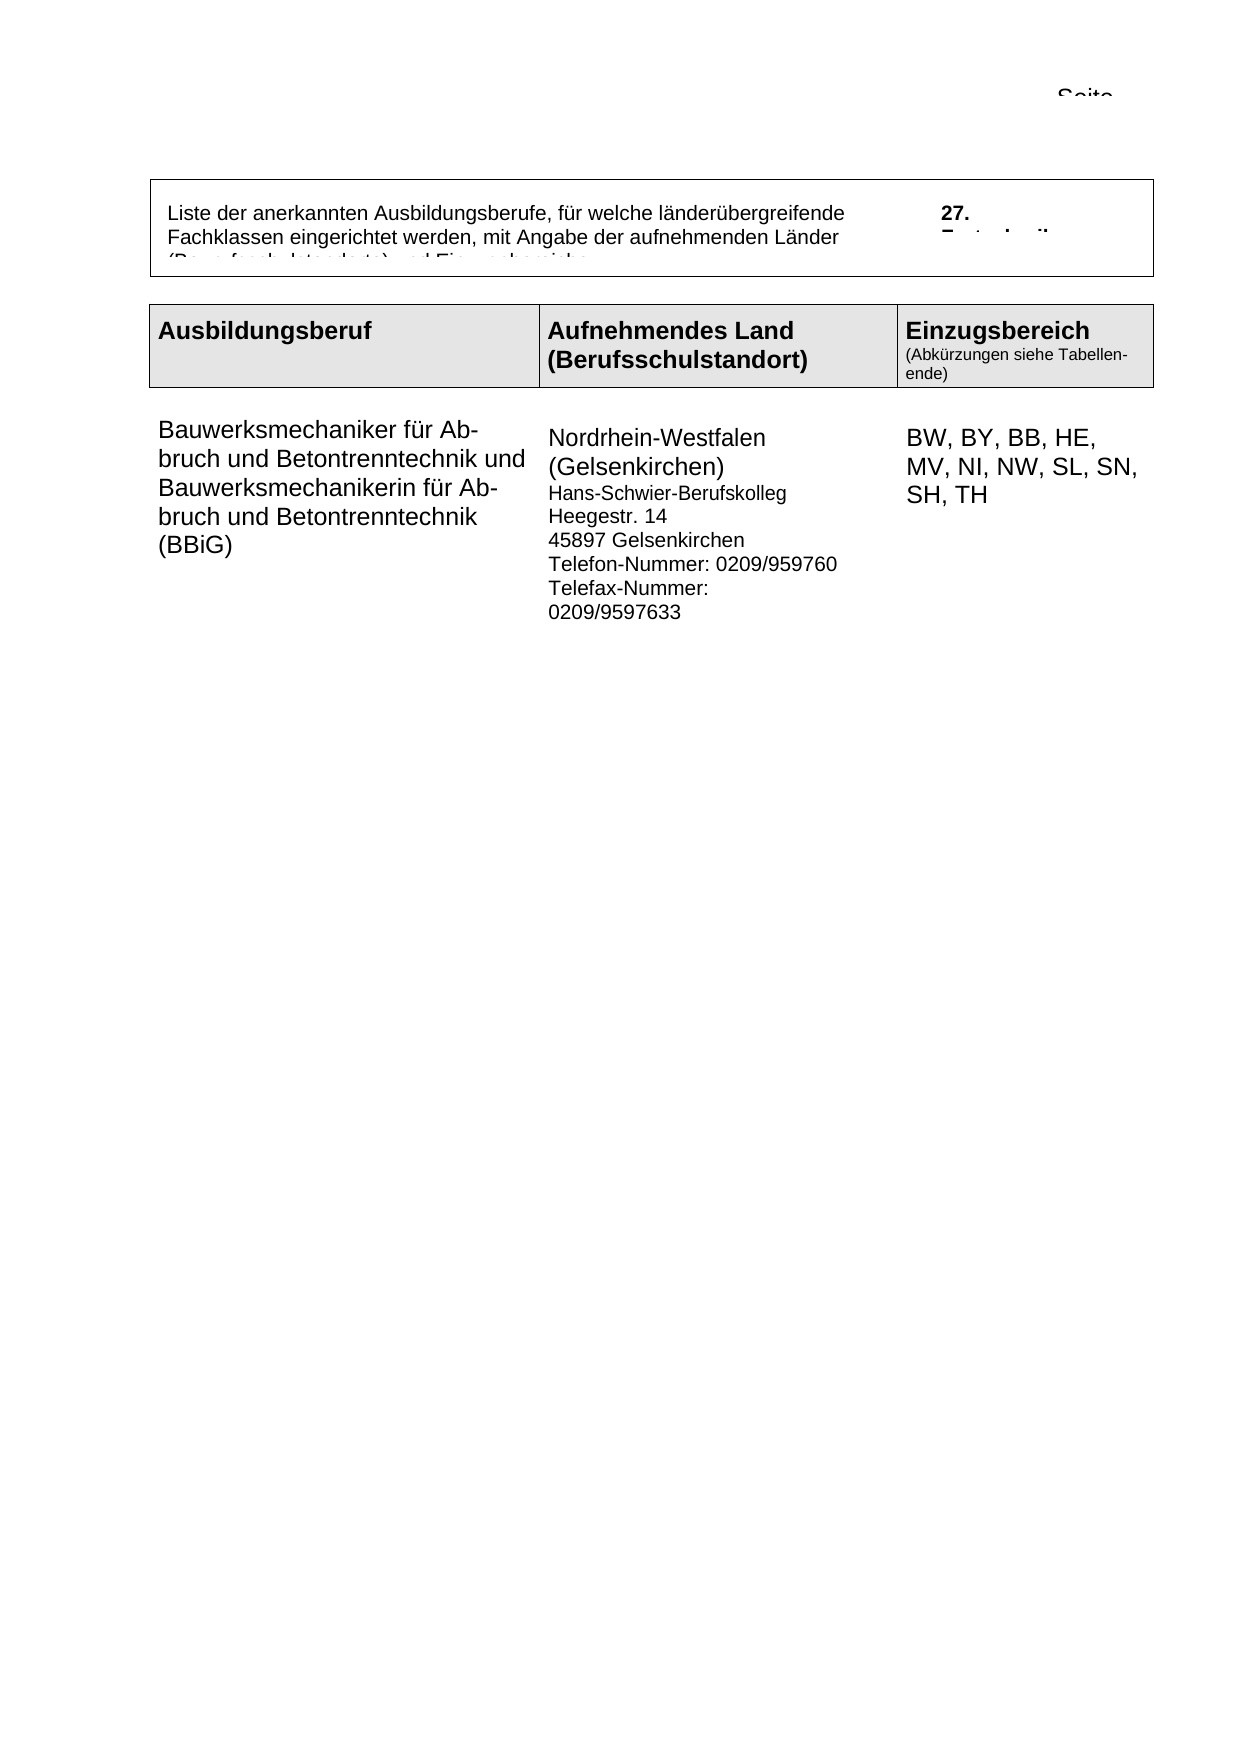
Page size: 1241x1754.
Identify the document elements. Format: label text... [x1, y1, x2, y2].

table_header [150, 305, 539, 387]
subtitle BW, BY, BB, HE, [906, 423, 1141, 451]
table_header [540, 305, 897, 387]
text Telefon-Nummer: 0209/959760 Telefax-Nummer: 0209/9597633 [548, 552, 848, 624]
text MV, NI, NW, SL, SN, SH, TH [906, 451, 1141, 509]
text Nordrhein-Westfalen (Gelsenkirchen) [548, 423, 848, 480]
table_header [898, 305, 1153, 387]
text 45897 Gelsenkirchen [548, 528, 848, 552]
subtitle Bauwerksmechaniker für Ab- bruch und Betontrenntechnik und Bauwerksmechanikerin für Ab- bruch und Betontrenntechnik (BBiG) [158, 415, 528, 559]
text Hans-Schwier-Berufskolleg Heegestr. 14 [548, 480, 848, 528]
